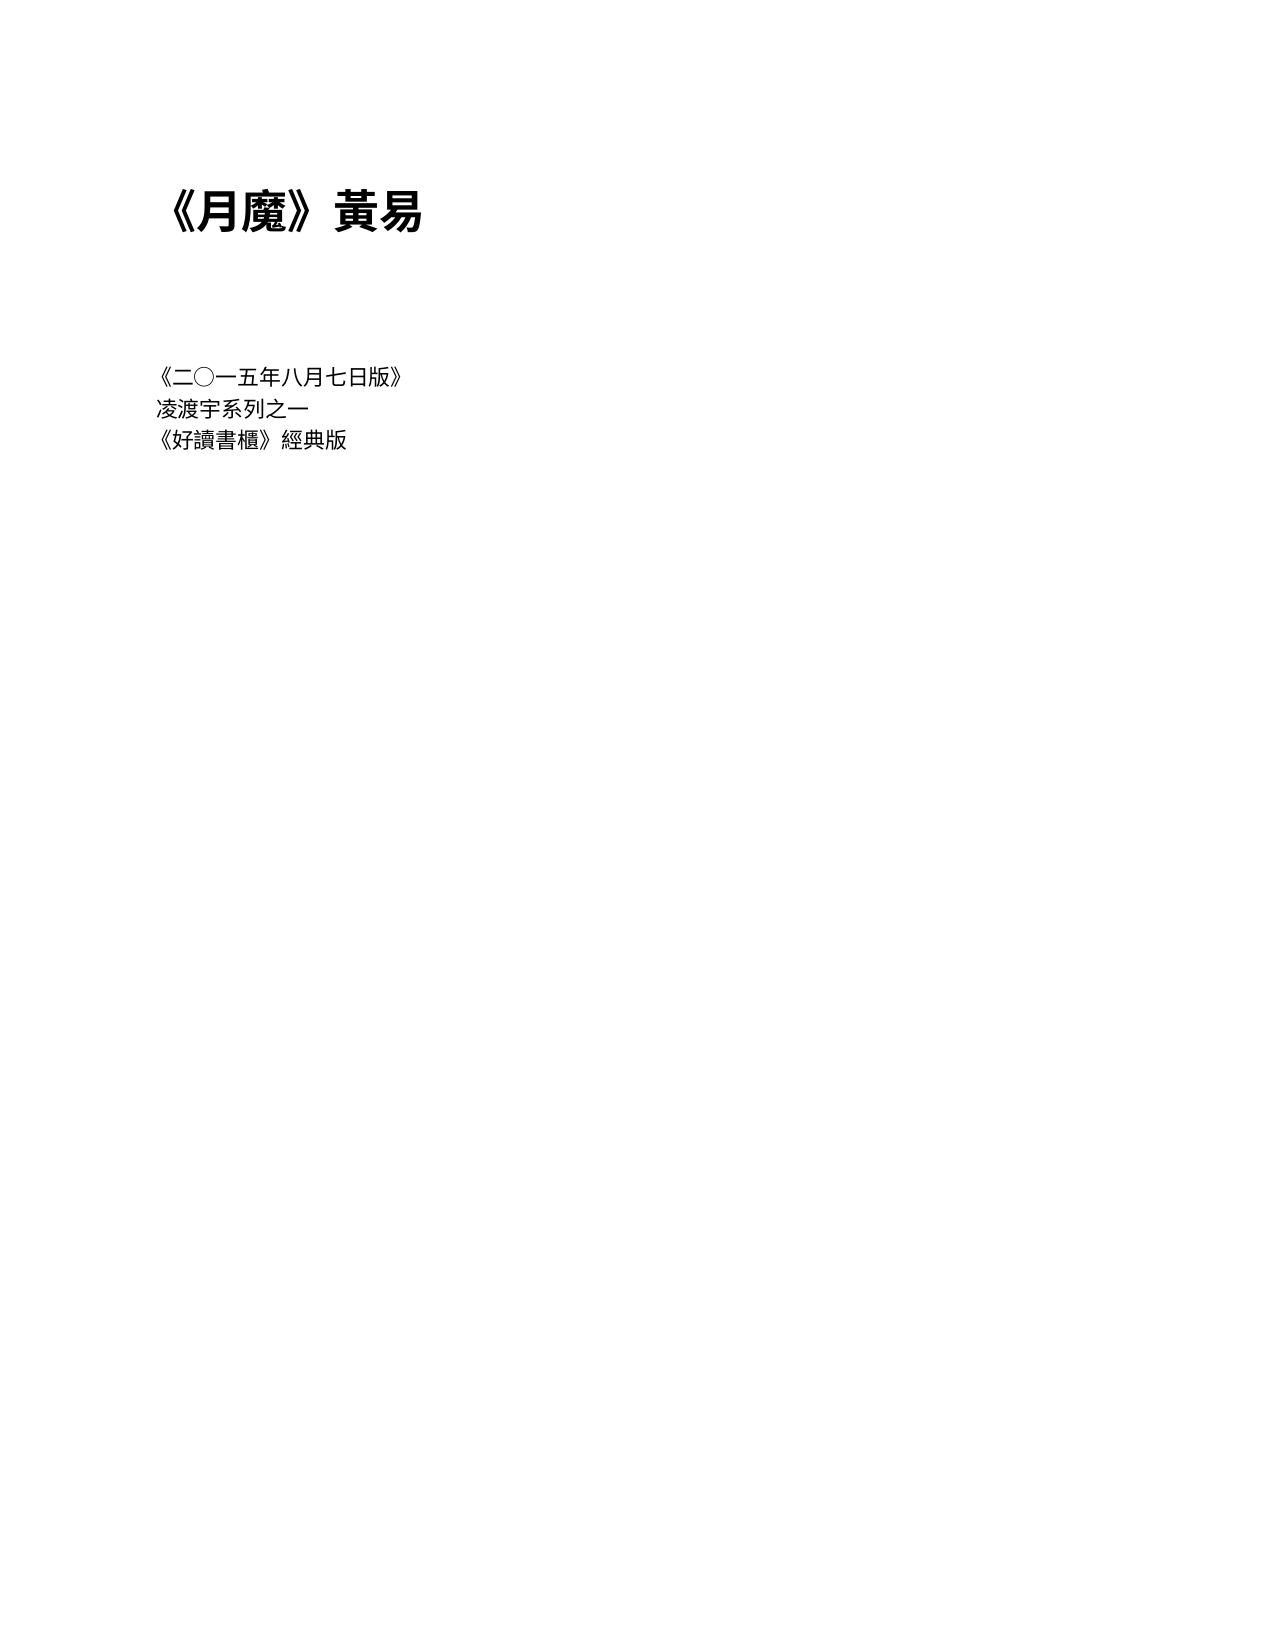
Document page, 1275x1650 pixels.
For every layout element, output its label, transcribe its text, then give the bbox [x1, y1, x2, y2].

text 《二○一五年八月七日版》 [150, 360, 1125, 392]
text 《好讀書櫃》經典版 [150, 423, 1125, 455]
text 凌渡宇系列之一 [150, 392, 1125, 423]
subtitle 《月魔》黃易 [150, 175, 1125, 241]
